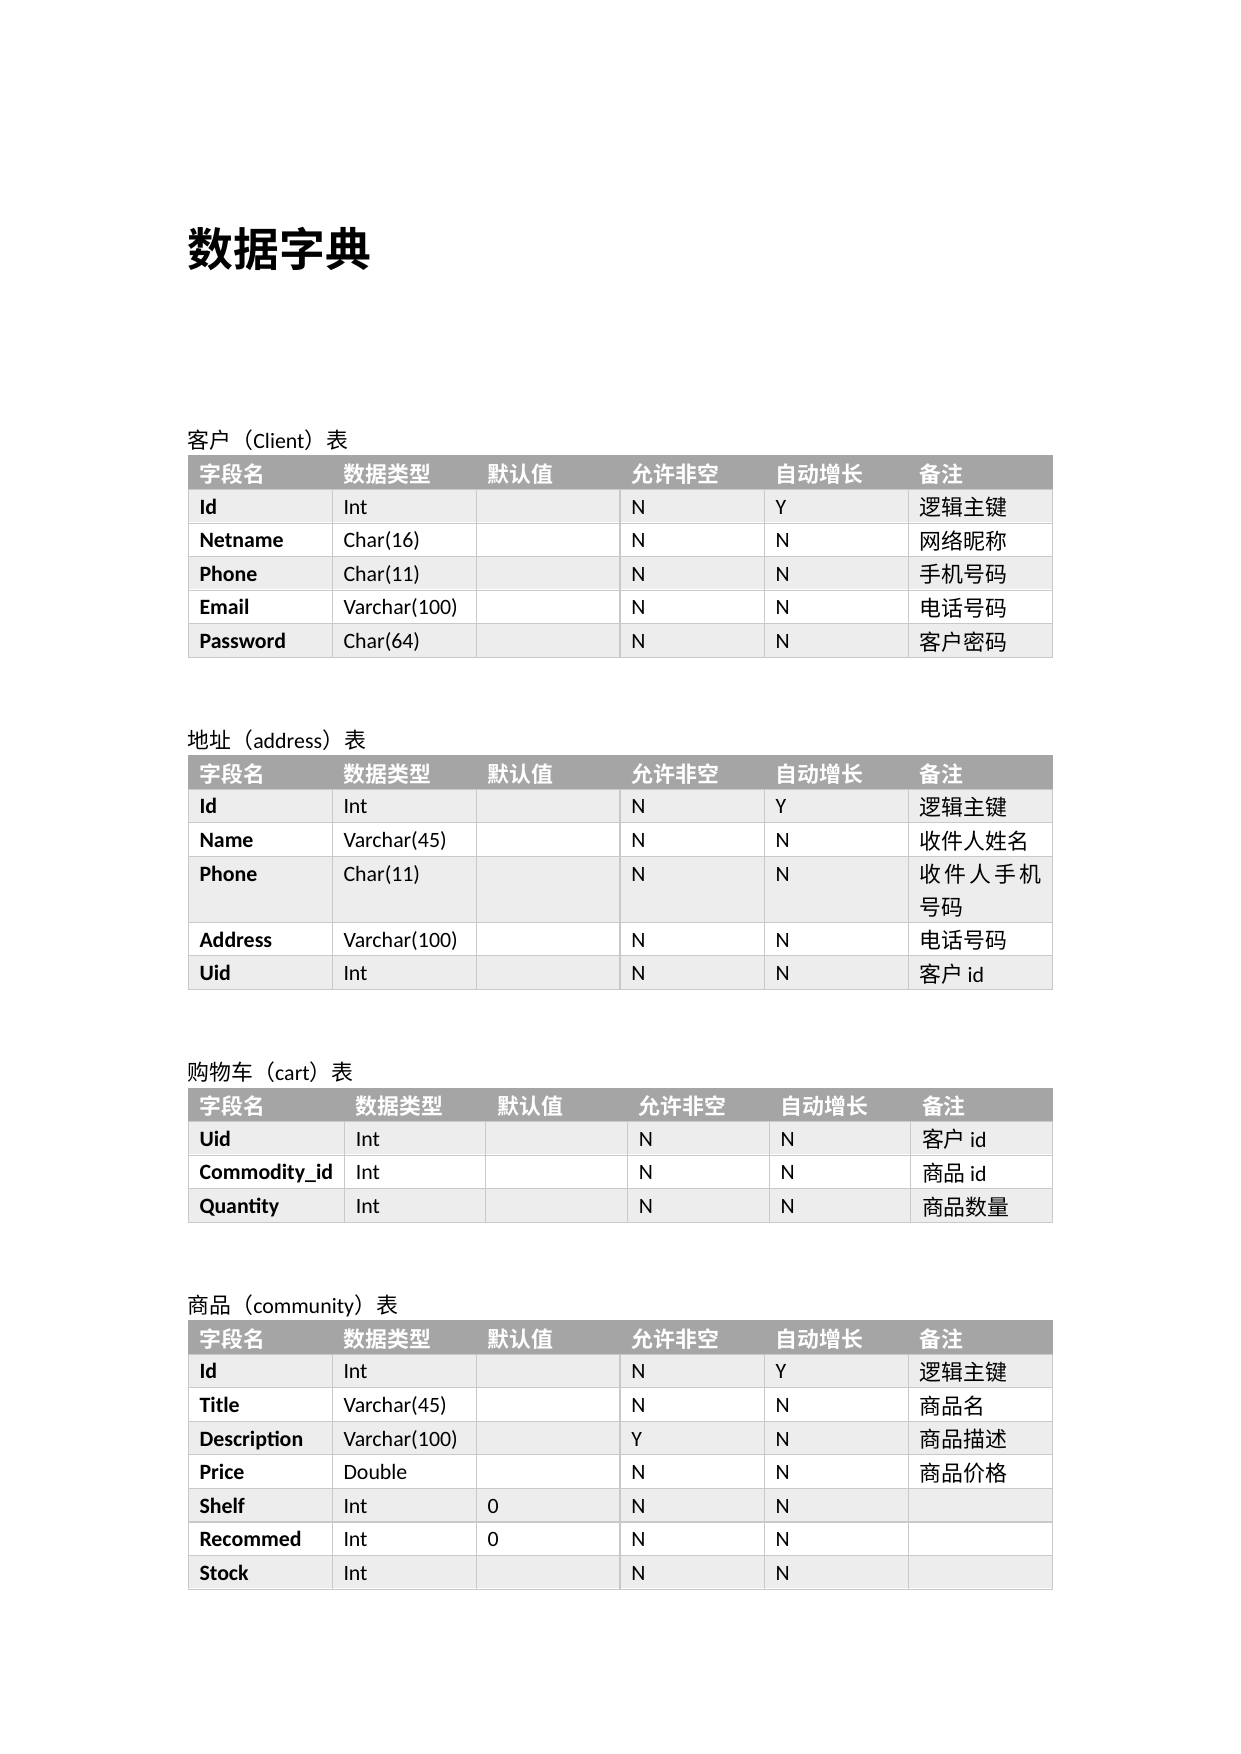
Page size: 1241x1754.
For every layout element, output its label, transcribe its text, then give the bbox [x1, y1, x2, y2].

table_header 字段名 [189, 756, 332, 789]
table_cell Double [333, 1455, 476, 1488]
table_cell Int [345, 1156, 485, 1188]
table_cell N [621, 490, 764, 522]
table_header 默认值 [477, 1321, 619, 1354]
table_cell [477, 1455, 619, 1488]
table_cell 逻辑主键 [909, 1355, 1052, 1387]
table_cell N [621, 1455, 764, 1488]
table_cell Id [189, 790, 332, 822]
table_header 默认值 [486, 1089, 627, 1121]
table_cell Int [333, 1523, 476, 1555]
table_cell N [621, 823, 764, 856]
text 客户（Client）表 [187, 423, 1053, 455]
table_header 备注 [909, 456, 1052, 489]
table_header 默认值 [477, 756, 619, 789]
table_cell N [765, 524, 908, 556]
table_cell 0 [477, 1523, 619, 1555]
table_cell Y [765, 490, 908, 522]
table_cell 逻辑主键 [909, 490, 1052, 522]
text 商品（community）表 [187, 1288, 1053, 1320]
table_cell [486, 1156, 627, 1188]
table_header 允许非空 [621, 456, 764, 489]
table_header 允许非空 [628, 1089, 769, 1121]
table_cell N [765, 923, 908, 955]
table_cell Quantity [189, 1189, 344, 1222]
table_cell 电话号码 [909, 591, 1052, 623]
table_cell Commodity_id [189, 1156, 344, 1188]
table_cell N [765, 1556, 908, 1588]
table_cell N [765, 1422, 908, 1454]
table_cell Int [345, 1189, 485, 1222]
table_cell Int [333, 1489, 476, 1521]
table_cell Price [189, 1455, 332, 1488]
table_cell 商品id [911, 1156, 1052, 1188]
table_cell Title [189, 1388, 332, 1421]
table_cell N [765, 624, 908, 657]
table_cell Recommed [189, 1523, 332, 1555]
table_header 备注 [911, 1089, 1052, 1121]
table_header 字段名 [189, 1089, 344, 1121]
table_cell [477, 624, 619, 657]
table_cell N [628, 1122, 769, 1154]
table_header 自动增长 [770, 1089, 910, 1121]
table_cell 商品名 [909, 1388, 1052, 1421]
table_cell N [621, 1556, 764, 1588]
table_header 默认值 [477, 456, 619, 489]
table_cell 逻辑主键 [909, 790, 1052, 822]
table_cell Varchar(100) [333, 591, 476, 623]
table_cell 手机号码 [909, 557, 1052, 589]
table_header 字段名 [189, 1321, 332, 1354]
table_cell Char(11) [333, 857, 476, 922]
table_cell N [621, 956, 764, 989]
table_cell 商品描述 [909, 1422, 1052, 1454]
table_cell Int [333, 956, 476, 989]
table_cell Phone [189, 557, 332, 589]
table_cell 商品数量 [911, 1189, 1052, 1222]
table_cell N [765, 823, 908, 856]
table_cell [486, 1122, 627, 1154]
table_cell N [765, 956, 908, 989]
table_cell N [765, 591, 908, 623]
table_cell Id [189, 1355, 332, 1387]
subtitle 数据字典 [187, 197, 1053, 295]
table_cell 客户id [909, 956, 1052, 989]
table_cell N [765, 1388, 908, 1421]
table_cell N [621, 1388, 764, 1421]
table_cell Int [333, 1355, 476, 1387]
table_cell [909, 1523, 1052, 1555]
table_header 允许非空 [621, 1321, 764, 1354]
table_cell N [621, 524, 764, 556]
table_cell N [765, 857, 908, 922]
table_cell Int [345, 1122, 485, 1154]
table_cell Y [765, 790, 908, 822]
table_cell [477, 790, 619, 822]
table_cell Uid [189, 956, 332, 989]
table_cell [909, 1489, 1052, 1521]
table_cell Address [189, 923, 332, 955]
table_cell Y [621, 1422, 764, 1454]
table_cell [477, 923, 619, 955]
table_cell Int [333, 790, 476, 822]
table_cell N [621, 1355, 764, 1387]
table_cell Y [765, 1355, 908, 1387]
table_cell [909, 1556, 1052, 1588]
table_cell 0 [477, 1489, 619, 1521]
table_cell Name [189, 823, 332, 856]
table_header 备注 [909, 756, 1052, 789]
table_header 允许非空 [621, 756, 764, 789]
table_cell Varchar(45) [333, 1388, 476, 1421]
table_cell N [621, 1523, 764, 1555]
table_cell N [621, 857, 764, 922]
table_cell N [621, 591, 764, 623]
table_header 数据类型 [333, 1321, 476, 1354]
table_cell N [765, 1523, 908, 1555]
table_cell 网络昵称 [909, 524, 1052, 556]
table_cell N [765, 1489, 908, 1521]
table_cell Varchar(45) [333, 823, 476, 856]
table_cell Id [189, 490, 332, 522]
table_cell Netname [189, 524, 332, 556]
table_header 数据类型 [333, 456, 476, 489]
table_cell N [765, 557, 908, 589]
table_cell N [770, 1156, 910, 1188]
table_cell 商品价格 [909, 1455, 1052, 1488]
table_cell 客户id [911, 1122, 1052, 1154]
table_cell N [628, 1189, 769, 1222]
table_header 自动增长 [765, 756, 908, 789]
table_cell [477, 490, 619, 522]
table_cell N [770, 1189, 910, 1222]
table_header 自动增长 [765, 456, 908, 489]
table_cell Char(64) [333, 624, 476, 657]
table_cell [486, 1189, 627, 1222]
table_cell Stock [189, 1556, 332, 1588]
table_header 备注 [909, 1321, 1052, 1354]
table_cell Char(11) [333, 557, 476, 589]
table_cell [477, 591, 619, 623]
text 地址（address）表 [187, 723, 1053, 755]
table_cell [477, 1388, 619, 1421]
table_cell [477, 1355, 619, 1387]
table_cell [477, 557, 619, 589]
table_cell N [770, 1122, 910, 1154]
table_header 自动增长 [765, 1321, 908, 1354]
table_cell N [621, 1489, 764, 1521]
table_cell [477, 524, 619, 556]
table_header 数据类型 [333, 756, 476, 789]
table_cell 收件人手机号码 [909, 857, 1052, 922]
table_cell Varchar(100) [333, 923, 476, 955]
table_header 数据类型 [345, 1089, 485, 1121]
table_cell Shelf [189, 1489, 332, 1521]
table_cell 电话号码 [909, 923, 1052, 955]
table_cell Int [333, 490, 476, 522]
table_cell N [765, 1455, 908, 1488]
table_cell Email [189, 591, 332, 623]
table_cell Uid [189, 1122, 344, 1154]
table_cell [477, 956, 619, 989]
table_cell N [621, 557, 764, 589]
table_cell [477, 1556, 619, 1588]
table_cell N [621, 624, 764, 657]
table_cell Varchar(100) [333, 1422, 476, 1454]
table_header 字段名 [189, 456, 332, 489]
table_cell [477, 823, 619, 856]
table_cell Phone [189, 857, 332, 922]
table_cell [477, 1422, 619, 1454]
table_cell Int [333, 1556, 476, 1588]
text 购物车（cart）表 [187, 1055, 1053, 1087]
table_cell N [621, 923, 764, 955]
table_cell N [621, 790, 764, 822]
table_cell Description [189, 1422, 332, 1454]
table_cell 收件人姓名 [909, 823, 1052, 856]
table_cell N [628, 1156, 769, 1188]
table_cell 客户密码 [909, 624, 1052, 657]
table_cell Char(16) [333, 524, 476, 556]
table_cell Password [189, 624, 332, 657]
table_cell [477, 857, 619, 922]
